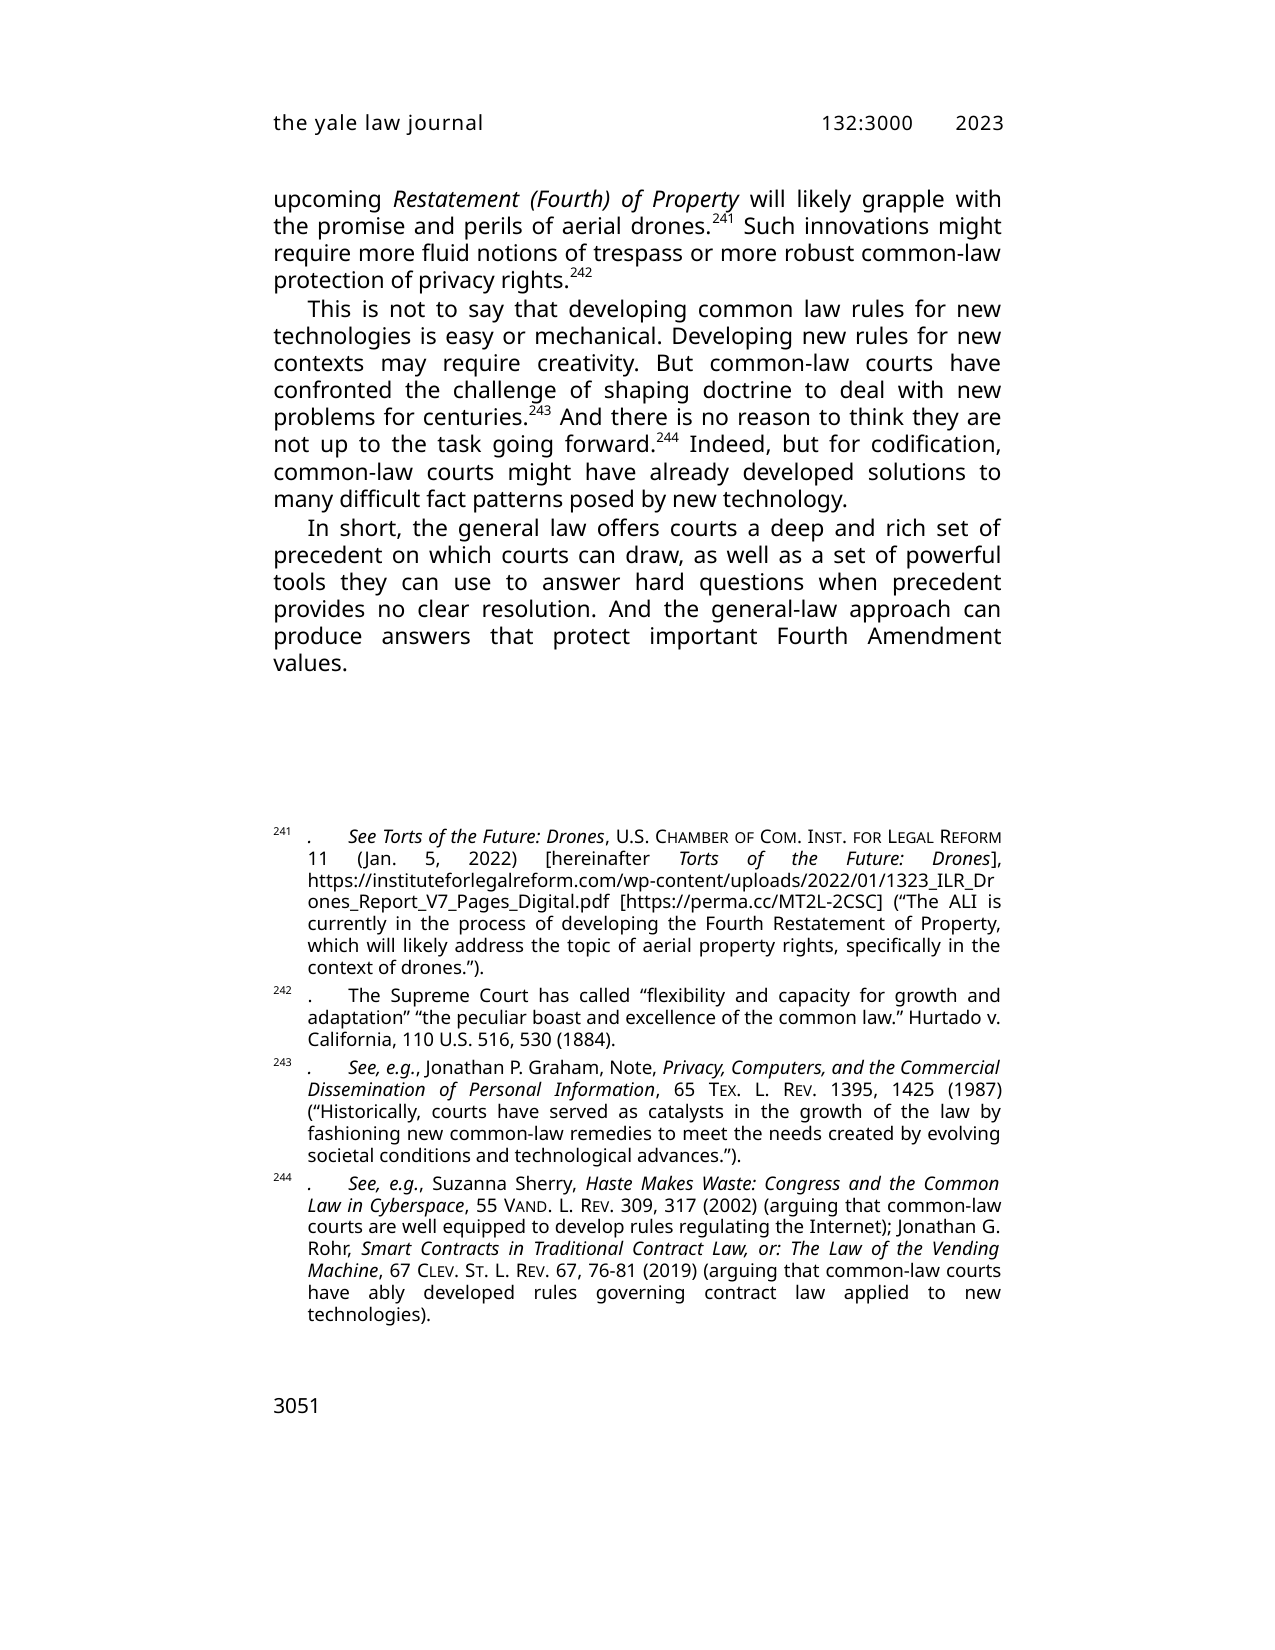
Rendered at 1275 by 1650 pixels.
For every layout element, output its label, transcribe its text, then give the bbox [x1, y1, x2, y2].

text In short, the general law offers courts a deep and rich set of precedent on which courts can draw, as well as a set of powerful tools they can use to answer hard questions when precedent provides no clear resolution. And the general-law approach can produce answers that protect important Fourth Amendment values. [273, 514, 1002, 677]
text This is not to say that developing common law rules for new technologies is easy or mechanical. Developing new rules for new contexts may require creativity. But common-law courts have confronted the challenge of shaping doctrine to deal with new problems for centuries. And there is no reason to think they are not up to the task going forward. Indeed, but for codification, common-law courts might have already developed solutions to many difficult fact patterns posed by new technology. [273, 296, 1002, 512]
